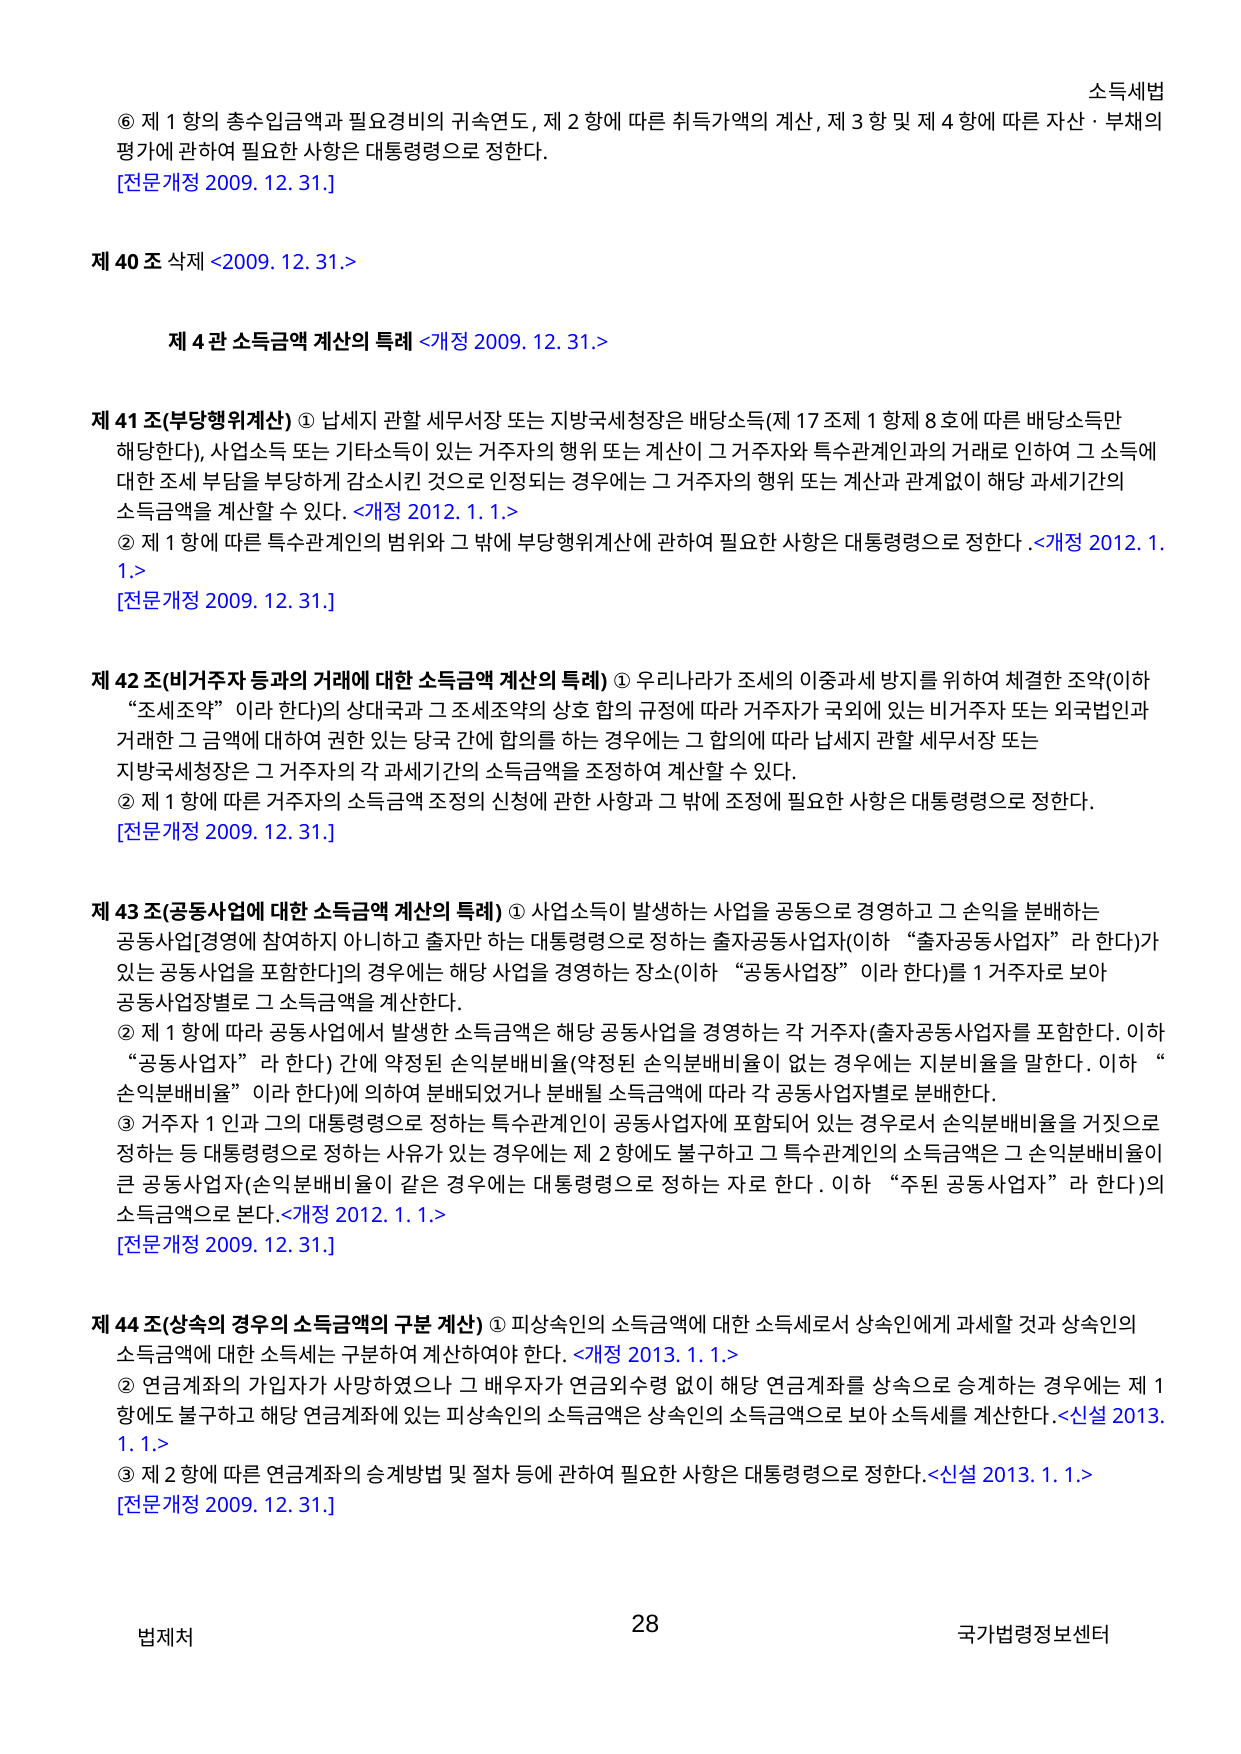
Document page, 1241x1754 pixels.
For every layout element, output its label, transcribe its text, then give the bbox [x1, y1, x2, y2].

text [전문개정 2009. 12. 31.] [117, 1229, 1165, 1259]
text [전문개정 2009. 12. 31.] [117, 166, 1165, 196]
text ③ 제2항에 따른 연금계좌의 승계방법 및 절차 등에 관하여 필요한 사항은 대통령령으로 정한다.<신설 2013. 1. 1.> [117, 1458, 1165, 1488]
text ② 연금계좌의 가입자가 사망하였으나 그 배우자가 연금외수령 없이 해당 연금계좌를 상속으로 승계하는 경우에는 제1항에도 불구하고 해당 연금계좌에 있는 피상속인의 소득금액은 상속인의 소득금액으로 보아 소득세를 계산한다.<신설 2013. 1. 1.> [117, 1369, 1165, 1458]
text [전문개정 2009. 12. 31.] [117, 584, 1165, 615]
text ② 제1항에 따른 거주자의 소득금액 조정의 신청에 관한 사항과 그 밖에 조정에 필요한 사항은 대통령령으로 정한다. [117, 785, 1165, 816]
text 제44조(상속의 경우의 소득금액의 구분 계산) ①피상속인의 소득금액에 대한 소득세로서 상속인에게 과세할 것과 상속인의 소득금액에 대한 소득세는 구분하여 계산하여야 한다. <개정 2013. 1. 1.> [92, 1308, 1165, 1369]
text 제41조(부당행위계산) ① 납세지 관할 세무서장 또는 지방국세청장은 배당소득(제17조제1항제8호에 따른 배당소득만 해당한다), 사업소득 또는 기타소득이 있는 거주자의 행위 또는 계산이 그 거주자와 특수관계인과의 거래로 인하여 그 소득에 대한 조세 부담을 부당하게 감소시킨 것으로 인정되는 경우에는 그 거주자의 행위 또는 계산과 관계없이 해당 과세기간의 소득금액을 계산할 수 있다. <개정 2012. 1. 1.> [92, 405, 1165, 526]
text 제4관 소득금액 계산의 특례 <개정 2009. 12. 31.> [169, 325, 1165, 355]
text [전문개정 2009. 12. 31.] [117, 816, 1165, 846]
text 제42조(비거주자 등과의 거래에 대한 소득금액 계산의 특례) ① 우리나라가 조세의 이중과세 방지를 위하여 체결한 조약(이하 “조세조약”이라 한다)의 상대국과 그 조세조약의 상호 합의 규정에 따라 거주자가 국외에 있는 비거주자 또는 외국법인과 거래한 그 금액에 대하여 권한 있는 당국 간에 합의를 하는 경우에는 그 합의에 따라 납세지 관할 세무서장 또는 지방국세청장은 그 거주자의 각 과세기간의 소득금액을 조정하여 계산할 수 있다. [92, 664, 1165, 785]
text 제40조 삭제 <2009. 12. 31.> [92, 246, 1165, 276]
text 제43조(공동사업에 대한 소득금액 계산의 특례) ① 사업소득이 발생하는 사업을 공동으로 경영하고 그 손익을 분배하는 공동사업[경영에 참여하지 아니하고 출자만 하는 대통령령으로 정하는 출자공동사업자(이하 “출자공동사업자”라 한다)가 있는 공동사업을 포함한다]의 경우에는 해당 사업을 경영하는 장소(이하 “공동사업장”이라 한다)를 1거주자로 보아 공동사업장별로 그 소득금액을 계산한다. [92, 895, 1165, 1016]
text [전문개정 2009. 12. 31.] [117, 1488, 1165, 1518]
text ② 제1항에 따른 특수관계인의 범위와 그 밖에 부당행위계산에 관하여 필요한 사항은 대통령령으로 정한다.<개정 2012. 1. 1.> [117, 526, 1165, 584]
text ③ 거주자 1인과 그의 대통령령으로 정하는 특수관계인이 공동사업자에 포함되어 있는 경우로서 손익분배비율을 거짓으로 정하는 등 대통령령으로 정하는 사유가 있는 경우에는 제2항에도 불구하고 그 특수관계인의 소득금액은 그 손익분배비율이 큰 공동사업자(손익분배비율이 같은 경우에는 대통령령으로 정하는 자로 한다. 이하 “주된 공동사업자”라 한다)의 소득금액으로 본다.<개정 2012. 1. 1.> [117, 1107, 1165, 1229]
text ⑥ 제1항의 총수입금액과 필요경비의 귀속연도, 제2항에 따른 취득가액의 계산, 제3항 및 제4항에 따른 자산ㆍ부채의 평가에 관하여 필요한 사항은 대통령령으로 정한다. [117, 105, 1165, 166]
text ② 제1항에 따라 공동사업에서 발생한 소득금액은 해당 공동사업을 경영하는 각 거주자(출자공동사업자를 포함한다. 이하 “공동사업자”라 한다) 간에 약정된 손익분배비율(약정된 손익분배비율이 없는 경우에는 지분비율을 말한다. 이하 “손익분배비율”이라 한다)에 의하여 분배되었거나 분배될 소득금액에 따라 각 공동사업자별로 분배한다. [117, 1016, 1165, 1107]
